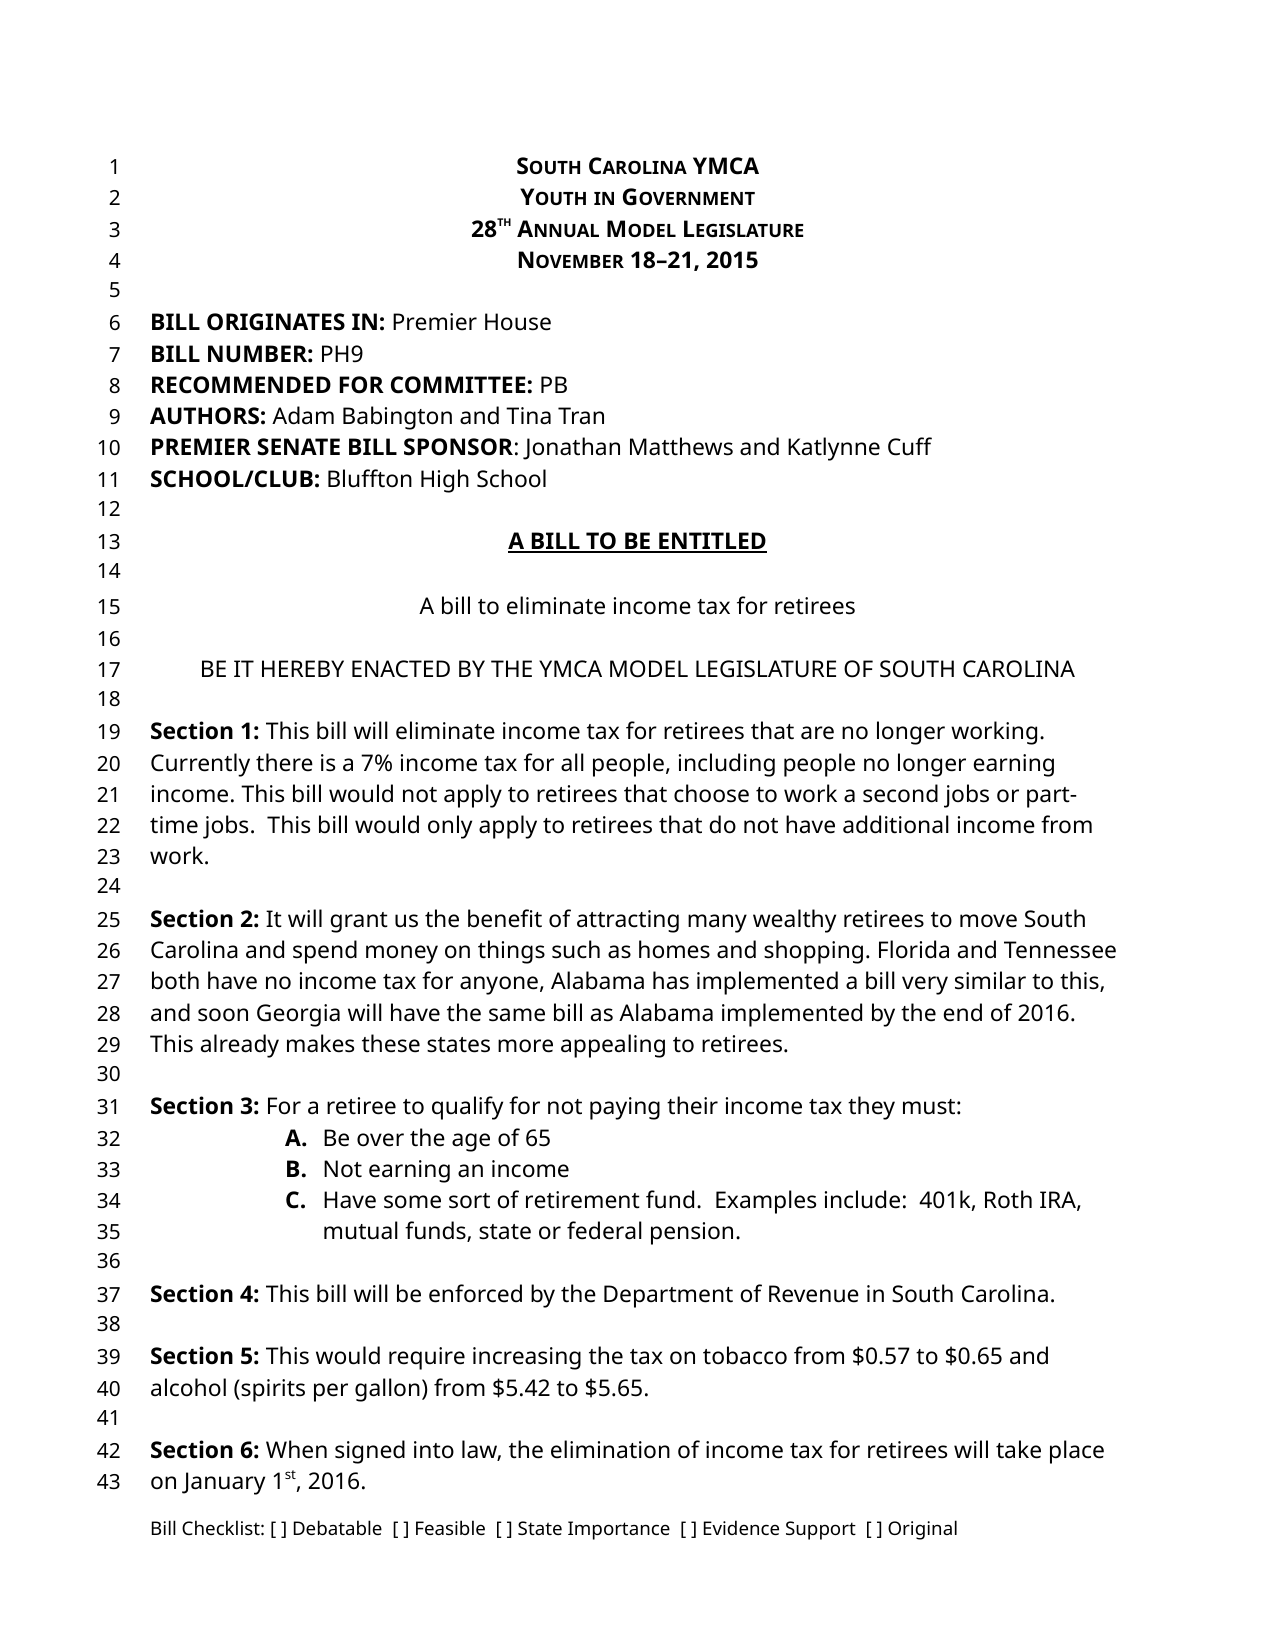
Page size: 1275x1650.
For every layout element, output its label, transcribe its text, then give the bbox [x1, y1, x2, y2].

list Be over the age of 65 [285, 1122, 1125, 1153]
text BILL NUMBER: PH9 [150, 337, 1125, 369]
text RECOMMENDED FOR COMMITTEE: PB [150, 369, 1125, 400]
text Section 1: This bill will eliminate income tax for retirees that are no longer working. Currently there is a 7% income tax for all people, including people no longer earning income. This bill would not apply to retirees that choose to work a second jobs or part-time jobs. This bill would only apply to retirees that do not have additional income from work. [150, 715, 1125, 872]
text November 18–21, 2015 [150, 244, 1125, 275]
list Not earning an income [285, 1153, 1125, 1184]
text South Carolina YMCA [150, 150, 1125, 181]
text SCHOOL/CLUB: Bluffton High School [150, 462, 1125, 494]
text BILL ORIGINATES IN: Premier House [150, 306, 1125, 337]
text Section 2: It will grant us the benefit of attracting many wealthy retirees to move South Carolina and spend money on things such as homes and shopping. Florida and Tennessee both have no income tax for anyone, Alabama has implemented a bill very similar to this, and soon Georgia will have the same bill as Alabama implemented by the end of 2016. This already makes these states more appealing to retirees. [150, 903, 1125, 1059]
text Youth in Government [150, 181, 1125, 212]
text Section 4: This bill will be enforced by the Department of Revenue in South Carolina. [150, 1278, 1125, 1309]
text PREMIER SENATE BILL SPONSOR: Jonathan Matthews and Katlynne Cuff [150, 431, 1125, 462]
text A bill to eliminate income tax for retirees [150, 590, 1125, 622]
text Section 3: For a retiree to qualify for not paying their income tax they must: [150, 1090, 1125, 1122]
text 28th Annual Model Legislature [150, 212, 1125, 244]
text Section 5: This would require increasing the tax on tobacco from $0.57 to $0.65 and alcohol (spirits per gallon) from $5.42 to $5.65. [150, 1340, 1125, 1403]
text AUTHORS: Adam Babington and Tina Tran [150, 400, 1125, 431]
text A BILL TO BE ENTITLED [150, 525, 1125, 556]
text BE IT HEREBY ENACTED BY THE YMCA MODEL LEGISLATURE OF SOUTH CAROLINA [150, 653, 1125, 684]
list Have some sort of retirement fund. Examples include: 401k, Roth IRA, mutual funds, state or federal pension. [285, 1184, 1125, 1247]
text Section 6: When signed into law, the elimination of income tax for retirees will take place on January 1st, 2016. [150, 1434, 1125, 1497]
